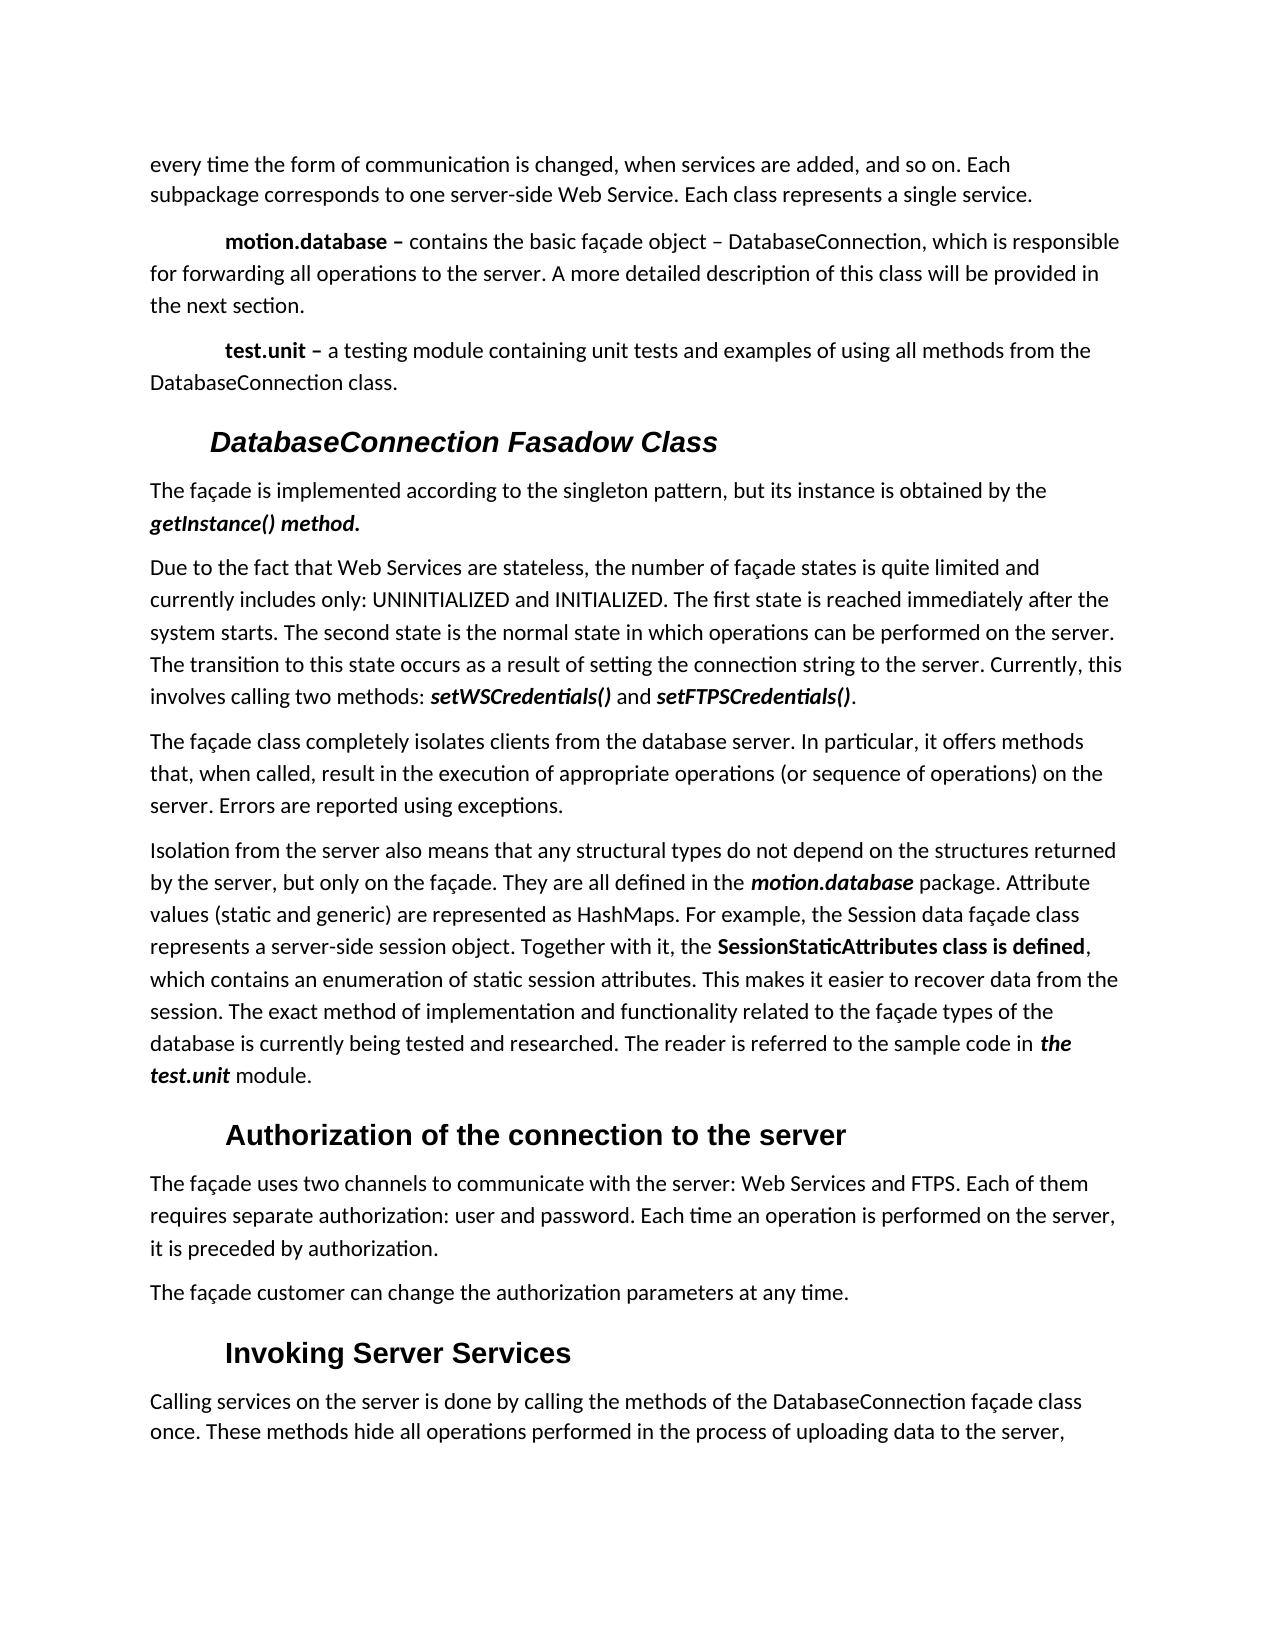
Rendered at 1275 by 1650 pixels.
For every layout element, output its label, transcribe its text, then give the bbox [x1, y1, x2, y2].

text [150, 150, 1125, 208]
text The façade customer can change the authorization parameters at any time. [150, 1278, 1125, 1307]
text Due to the fact that Web Services are stateless, the number of façade states is quite limited and currently includes only: UNINITIALIZED and INITIALIZED. The first state is reached immediately after the system starts. The second state is the normal state in which operations can be performed on the server. The transition to this state occurs as a result of setting the connection string to the server. Currently, this involves calling two methods: setWSCredentials() and setFTPSCredentials(). [150, 553, 1125, 710]
subtitle DatabaseConnection Fasadow Class [150, 426, 1125, 459]
subtitle Invoking Server Services [150, 1336, 1125, 1369]
text Isolation from the server also means that any structural types do not depend on the structures returned by the server, but only on the façade. They are all defined in the motion.database package. Attribute values (static and generic) are represented as HashMaps. For example, the Session data façade class represents a server-side session object. Together with it, the SessionStaticAttributes class is defined, which contains an enumeration of static session attributes. This makes it easier to recover data from the session. The exact method of implementation and functionality related to the façade types of the database is currently being tested and researched. The reader is referred to the sample code in the test.unit module. [150, 836, 1125, 1089]
text The façade uses two channels to communicate with the server: Web Services and FTPS. Each of them requires separate authorization: user and password. Each time an operation is performed on the server, it is preceded by authorization. [150, 1169, 1125, 1262]
text test.unit – a testing module containing unit tests and examples of using all methods from the DatabaseConnection class. [150, 336, 1125, 396]
text The façade class completely isolates clients from the database server. In particular, it offers methods that, when called, result in the execution of appropriate operations (or sequence of operations) on the server. Errors are reported using exceptions. [150, 727, 1125, 819]
text motion.database – contains the basic façade object – DatabaseConnection, which is responsible for forwarding all operations to the server. A more detailed description of this class will be provided in the next section. [150, 227, 1125, 319]
subtitle Authorization of the connection to the server [150, 1118, 1125, 1152]
text The façade is implemented according to the singleton pattern, but its instance is obtained by the getInstance() method. [150, 477, 1125, 537]
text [150, 1387, 1125, 1445]
